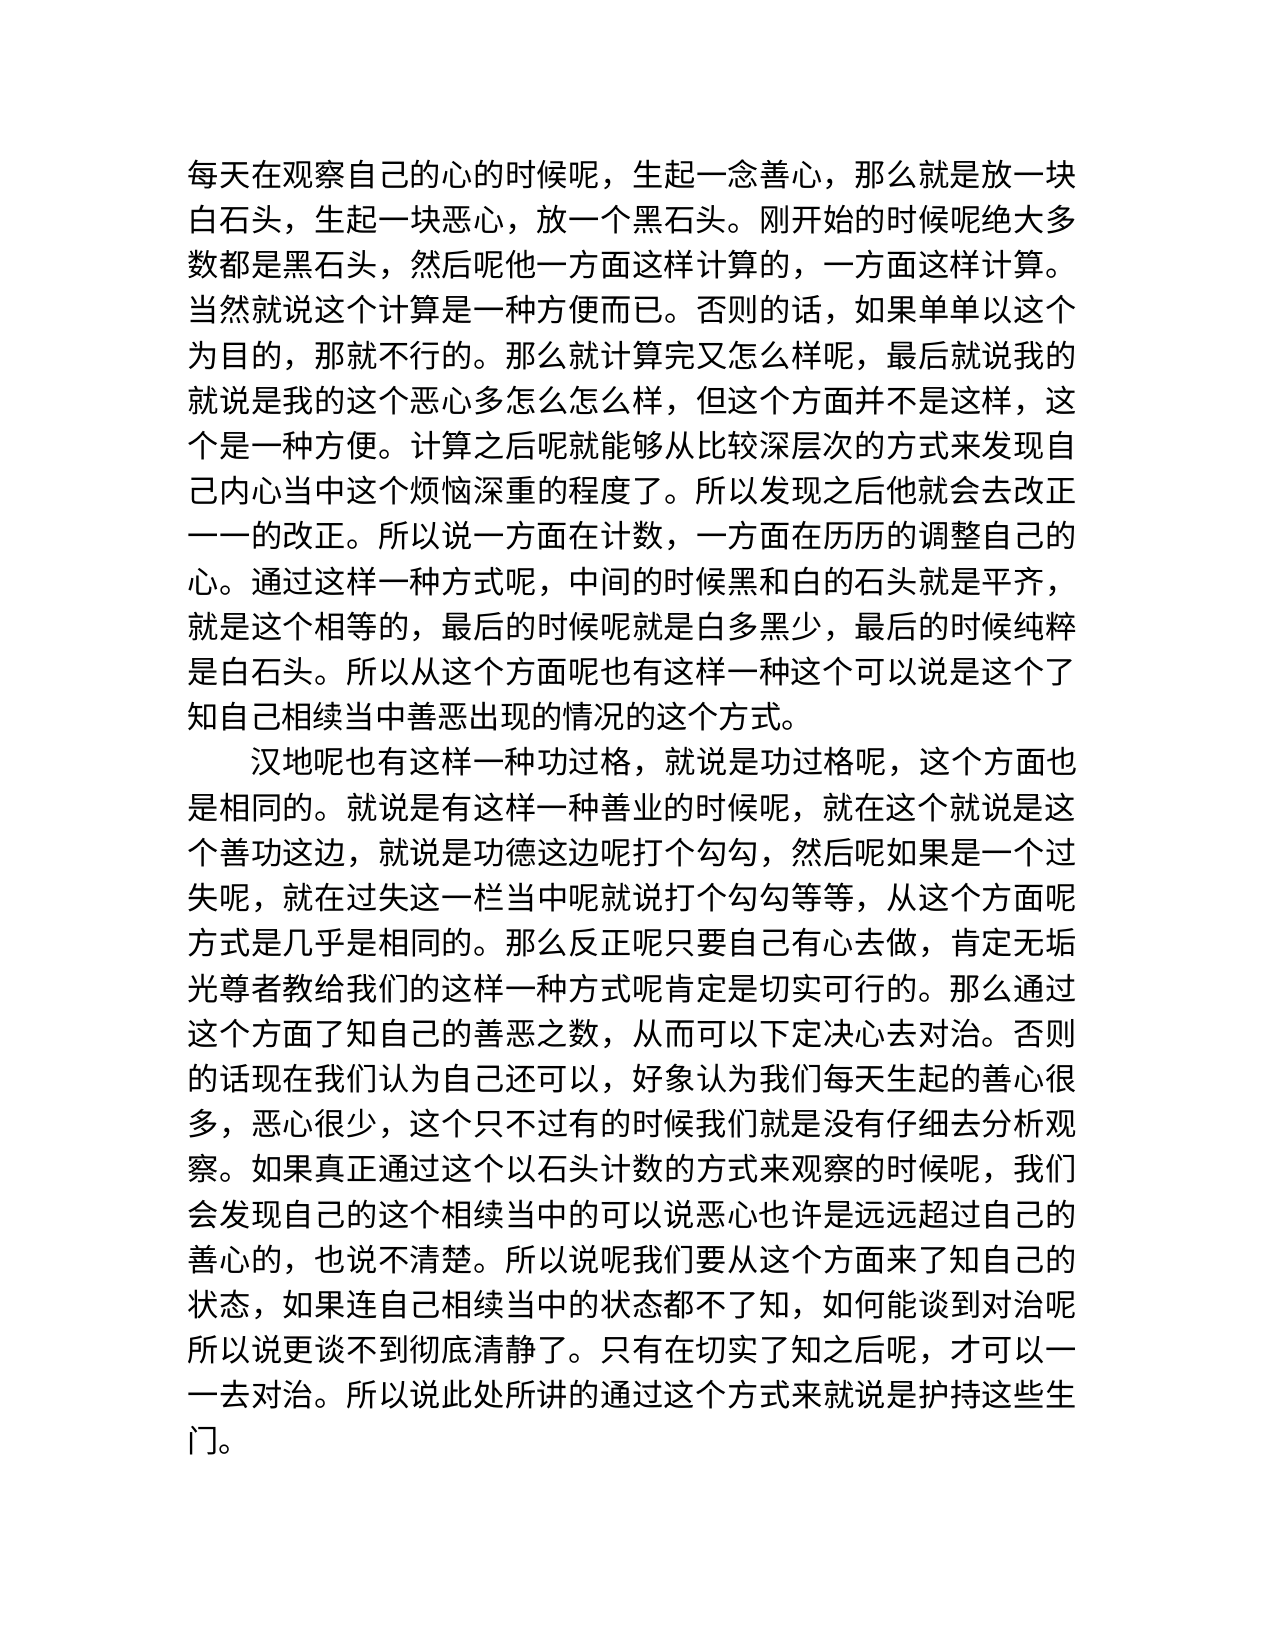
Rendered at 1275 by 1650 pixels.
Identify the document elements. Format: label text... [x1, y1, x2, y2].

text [187, 150, 1079, 738]
text 汉地呢也有这样一种功过格，就说是功过格呢，这个方面也是相同的。就说是有这样一种善业的时候呢，就在这个就说是这个善功这边，就说是功德这边呢打个勾勾，然后呢如果是一个过失呢，就在过失这一栏当中呢就说打个勾勾等等，从这个方面呢方式是几乎是相同的。那么反正呢只要自己有心去做，肯定无垢光尊者教给我们的这样一种方式呢肯定是切实可行的。那么通过这个方面了知自己的善恶之数，从而可以下定决心去对治。否则的话现在我们认为自己还可以，好象认为我们每天生起的善心很多，恶心很少，这个只不过有的时候我们就是没有仔细去分析观察。如果真正通过这个以石头计数的方式来观察的时候呢，我们会发现自己的这个相续当中的可以说恶心也许是远远超过自己的善心的，也说不清楚。所以说呢我们要从这个方面来了知自己的状态，如果连自己相续当中的状态都不了知，如何能谈到对治呢，所以说更谈不到彻底清静了。只有在切实了知之后呢，才可以一一去对治。所以说此处所讲的通过这个方式来就说是护持这些生门。 [187, 738, 1079, 1461]
